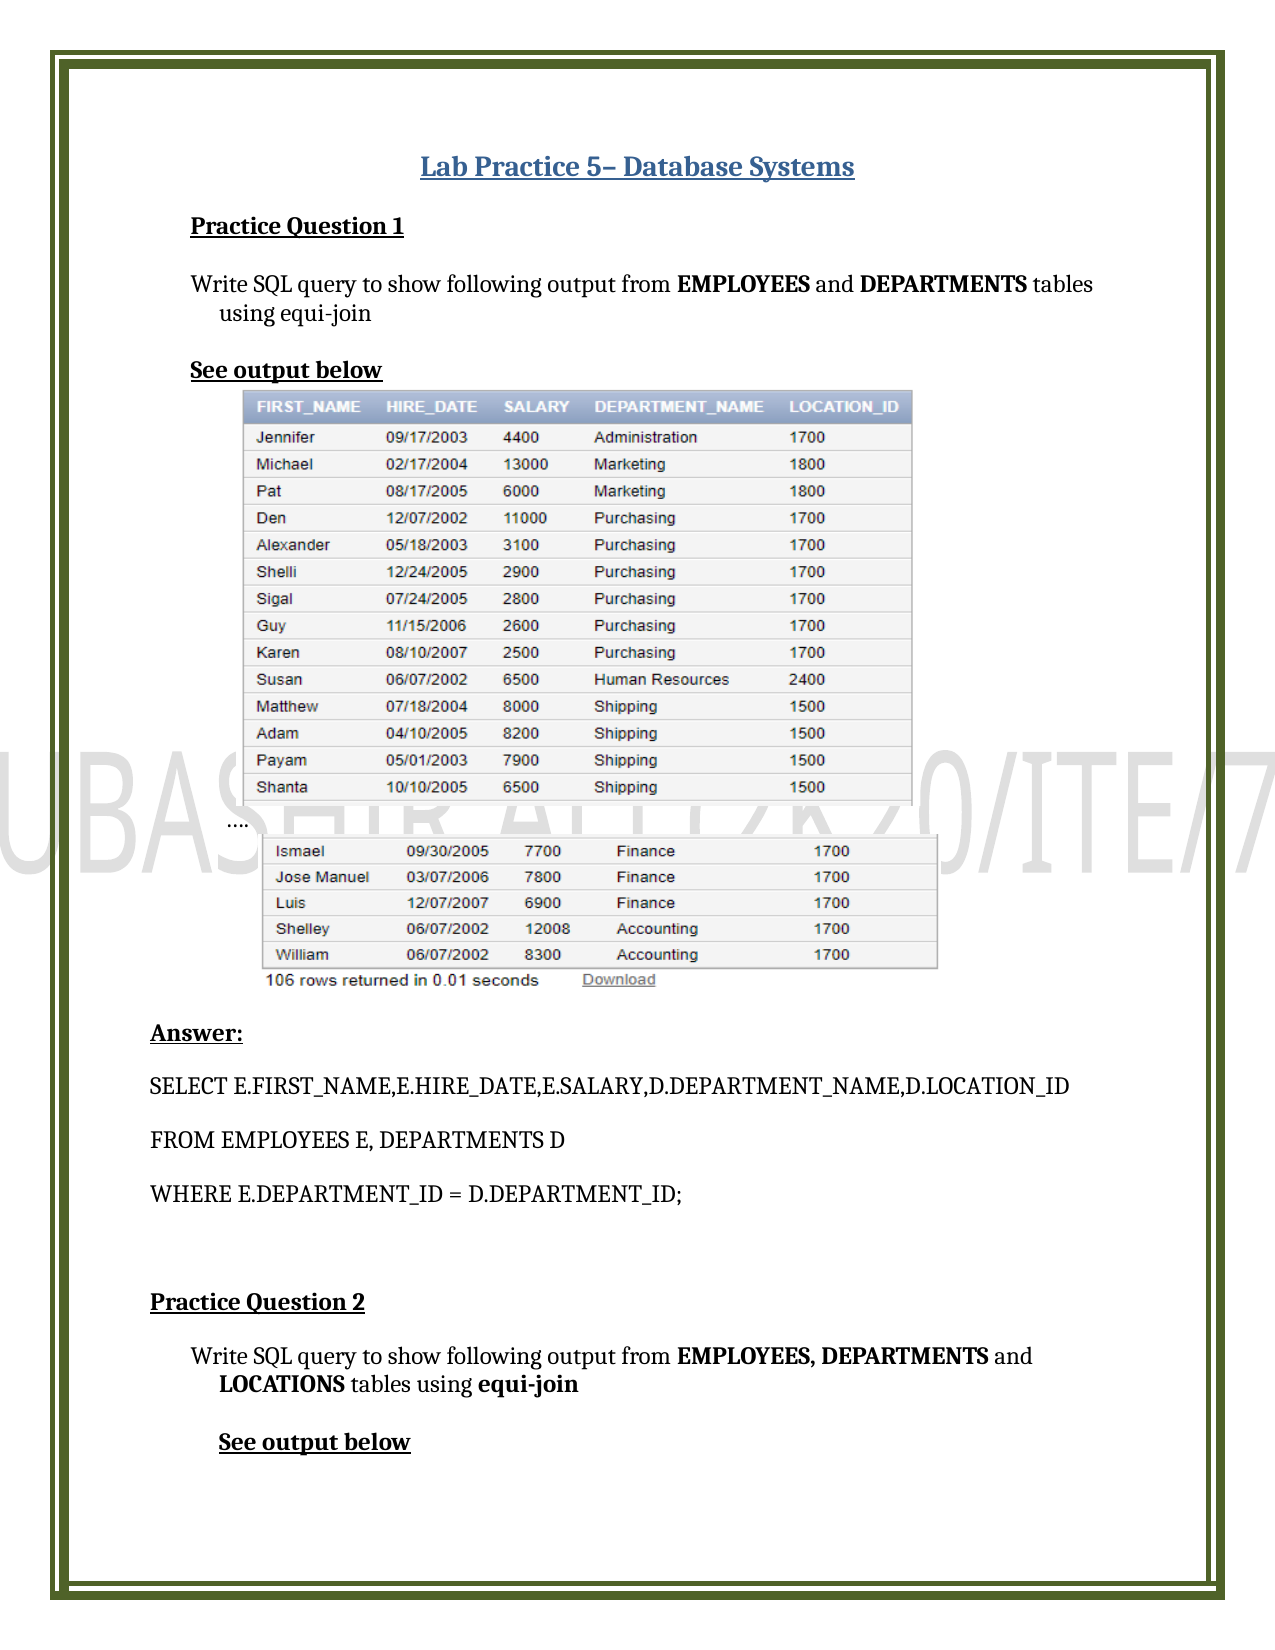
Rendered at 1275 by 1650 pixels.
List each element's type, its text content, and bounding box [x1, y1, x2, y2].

text See output below [190, 356, 1125, 385]
text Answer: [150, 1018, 1125, 1047]
text Practice Question 2 [150, 1288, 1125, 1316]
text FROM EMPLOYEES E, DEPARTMENTS D [150, 1126, 1125, 1155]
text Practice Question 1 [190, 212, 1125, 241]
text …. [225, 805, 1125, 834]
text Lab Practice 5– Database Systems [150, 150, 1125, 183]
text WHERE E.DEPARTMENT_ID = D.DEPARTMENT_ID; [150, 1180, 1125, 1209]
picture [236, 384, 921, 806]
text See output below [190, 1428, 1125, 1457]
text Write SQL query to show following output from EMPLOYEES and DEPARTMENTS tables using equi-join [190, 270, 1125, 327]
text SELECT E.FIRST_NAME,E.HIRE_DATE,E.SALARY,D.DEPARTMENT_NAME,D.LOCATION_ID [150, 1072, 1125, 1101]
picture [258, 834, 941, 994]
text Write SQL query to show following output from EMPLOYEES, DEPARTMENTS and LOCATIONS tables using equi-join [190, 1342, 1125, 1399]
